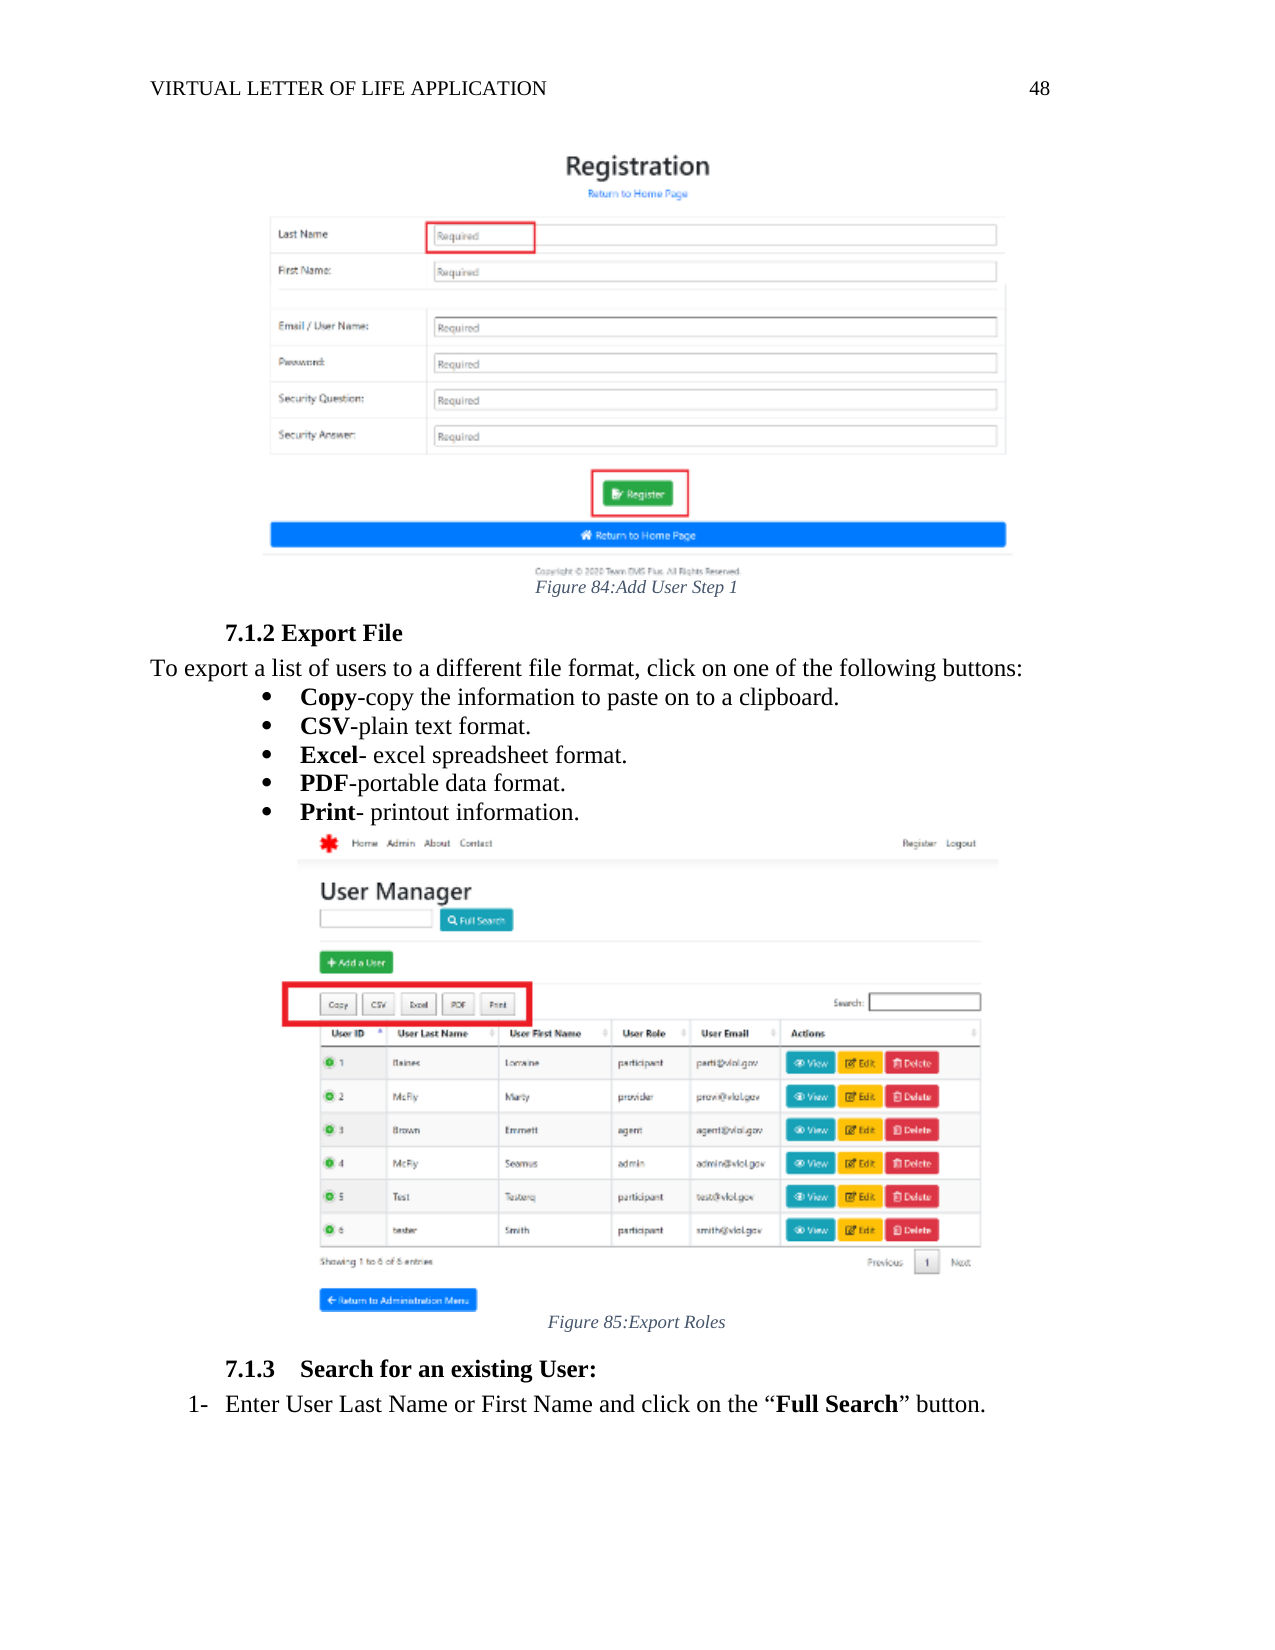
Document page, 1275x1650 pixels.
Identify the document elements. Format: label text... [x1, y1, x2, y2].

picture [262, 150, 1013, 576]
list CSV-plain text format. [262, 711, 1125, 740]
text Figure 85:Export Roles [150, 1311, 1125, 1333]
list Excel- excel spreadsheet format. [262, 740, 1125, 768]
text To export a list of users to a different file format, click on one of the following buttons: [150, 653, 1125, 682]
subtitle Search for an existing User: [150, 1354, 1125, 1383]
subtitle 7.1.2 Export File [225, 618, 1125, 647]
picture [262, 826, 1013, 1312]
text Figure 84:Add User Step 1 [150, 576, 1125, 598]
list Enter User Last Name or First Name and click on the “Full Search” button. [187, 1389, 1125, 1418]
list PDF-portable data format. [262, 768, 1125, 797]
list Print- printout information. [262, 797, 1125, 826]
list Copy-copy the information to paste on to a clipboard. [262, 682, 1125, 711]
